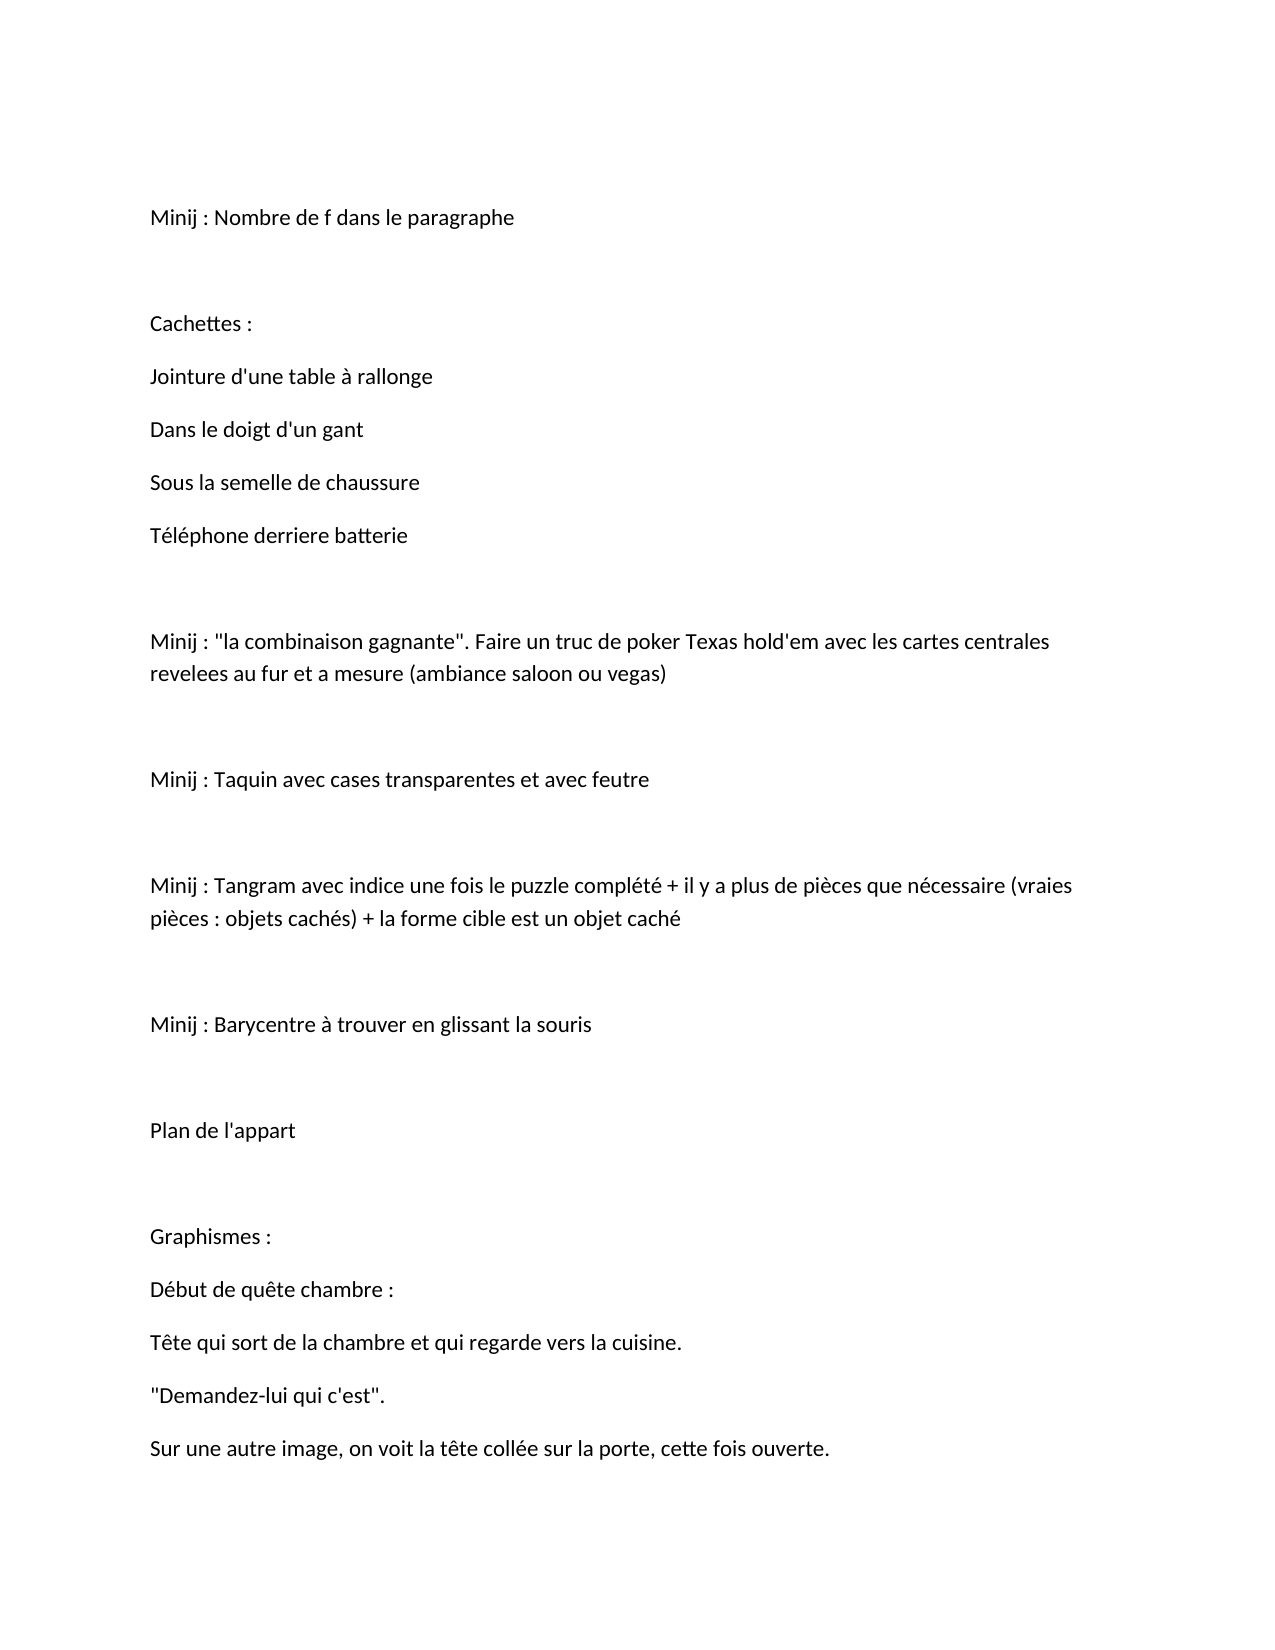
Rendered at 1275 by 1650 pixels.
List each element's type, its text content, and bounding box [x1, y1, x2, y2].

text Début de quête chambre : [150, 1275, 1125, 1303]
text Graphismes : [150, 1222, 1125, 1250]
text Jointure d'une table à rallonge [150, 362, 1125, 390]
text Plan de l'appart [150, 1116, 1125, 1144]
text Téléphone derriere batterie [150, 521, 1125, 549]
text "Demandez-lui qui c'est". [150, 1381, 1125, 1409]
text Sur une autre image, on voit la tête collée sur la porte, cette fois ouverte. [150, 1434, 1125, 1462]
text Minij : Barycentre à trouver en glissant la souris [150, 1010, 1125, 1038]
text Minij : Nombre de f dans le paragraphe [150, 203, 1125, 231]
text Minij : "la combinaison gagnante". Faire un truc de poker Texas hold'em avec les cartes centrales revelees au fur et a mesure (ambiance saloon ou vegas) [150, 627, 1125, 687]
text Sous la semelle de chaussure [150, 468, 1125, 496]
text Minij : Taquin avec cases transparentes et avec feutre [150, 765, 1125, 793]
text Dans le doigt d'un gant [150, 415, 1125, 443]
text Minij : Tangram avec indice une fois le puzzle complété + il y a plus de pièces que nécessaire (vraies pièces : objets cachés) + la forme cible est un objet caché [150, 871, 1125, 932]
text Tête qui sort de la chambre et qui regarde vers la cuisine. [150, 1328, 1125, 1356]
text Cachettes : [150, 309, 1125, 337]
